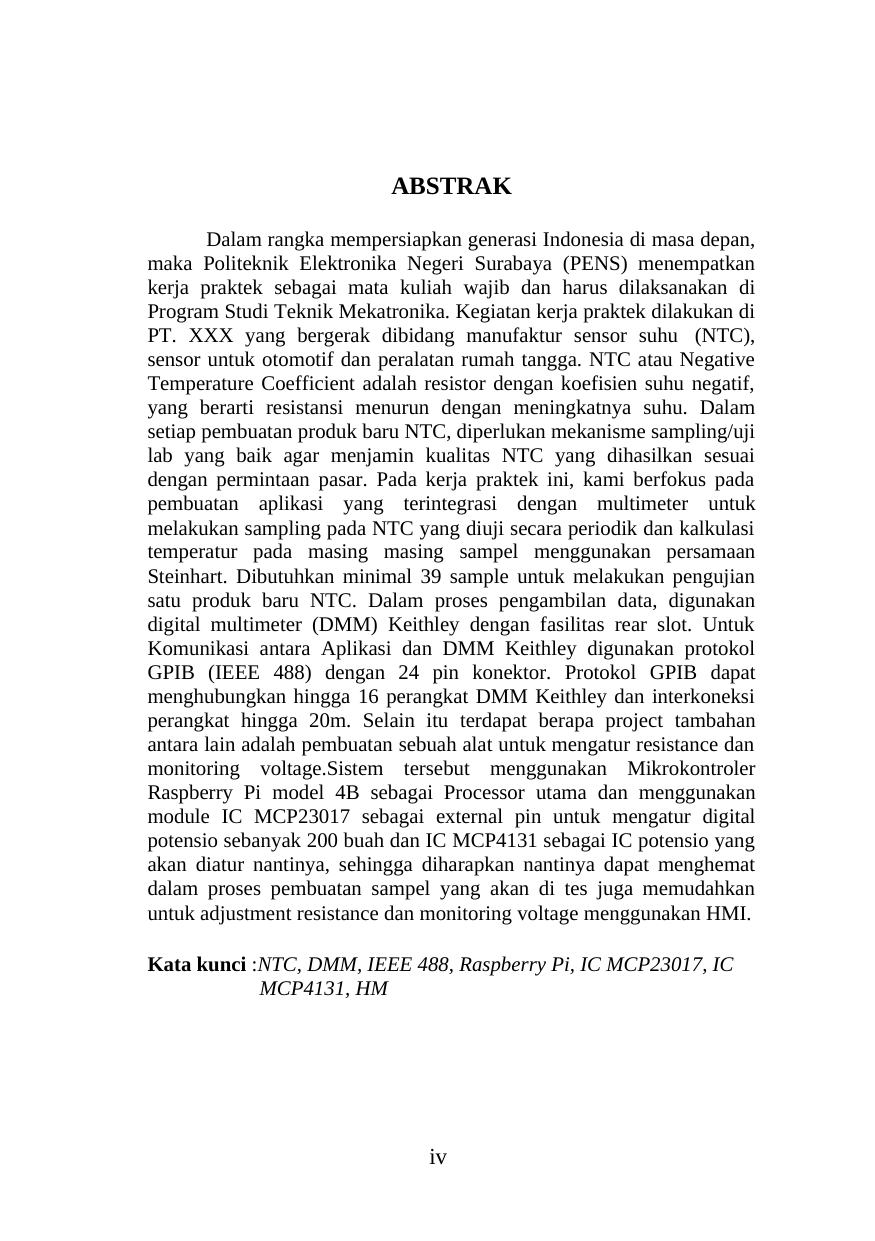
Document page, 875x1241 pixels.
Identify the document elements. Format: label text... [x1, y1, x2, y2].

text Dalam rangka mempersiapkan generasi Indonesia di masa depan, maka Politeknik Elektronika Negeri Surabaya (PENS) menempatkan kerja praktek sebagai mata kuliah wajib dan harus dilaksanakan di Program Studi Teknik Mekatronika. Kegiatan kerja praktek dilakukan di PT. XXX yang bergerak dibidang manufaktur sensor suhu (NTC), sensor untuk otomotif dan peralatan rumah tangga. NTC atau Negative Temperature Coefficient adalah resistor dengan koefisien suhu negatif, yang berarti resistansi menurun dengan meningkatnya suhu. Dalam setiap pembuatan produk baru NTC, diperlukan mekanisme sampling/uji lab yang baik agar menjamin kualitas NTC yang dihasilkan sesuai dengan permintaan pasar. Pada kerja praktek ini, kami berfokus pada pembuatan aplikasi yang terintegrasi dengan multimeter untuk melakukan sampling pada NTC yang diuji secara periodik dan kalkulasi temperatur pada masing masing sampel menggunakan persamaan Steinhart. Dibutuhkan minimal 39 sample untuk melakukan pengujian satu produk baru NTC. Dalam proses pengambilan data, digunakan digital multimeter (DMM) Keithley dengan fasilitas rear slot. Untuk Komunikasi antara Aplikasi dan DMM Keithley digunakan protokol GPIB (IEEE 488) dengan 24 pin konektor. Protokol GPIB dapat menghubungkan hingga 16 perangkat DMM Keithley dan interkoneksi perangkat hingga 20m. Selain itu terdapat berapa project tambahan antara lain adalah pembuatan sebuah alat untuk mengatur resistance dan monitoring voltage.Sistem tersebut menggunakan Mikrokontroler Raspberry Pi model 4B sebagai Processor utama dan menggunakan module IC MCP23017 sebagai external pin untuk mengatur digital potensio sebanyak 200 buah dan IC MCP4131 sebagai IC potensio yang akan diatur nantinya, sehingga diharapkan nantinya dapat menghemat dalam proses pembuatan sampel yang akan di tes juga memudahkan untuk adjustment resistance dan monitoring voltage menggunakan HMI. [147, 227, 756, 924]
text Kata kunci :NTC, DMM, IEEE 488, Raspberry Pi, IC MCP23017, IC MCP4131, HM [147, 952, 734, 1000]
subtitle ABSTRAK [135, 171, 768, 200]
